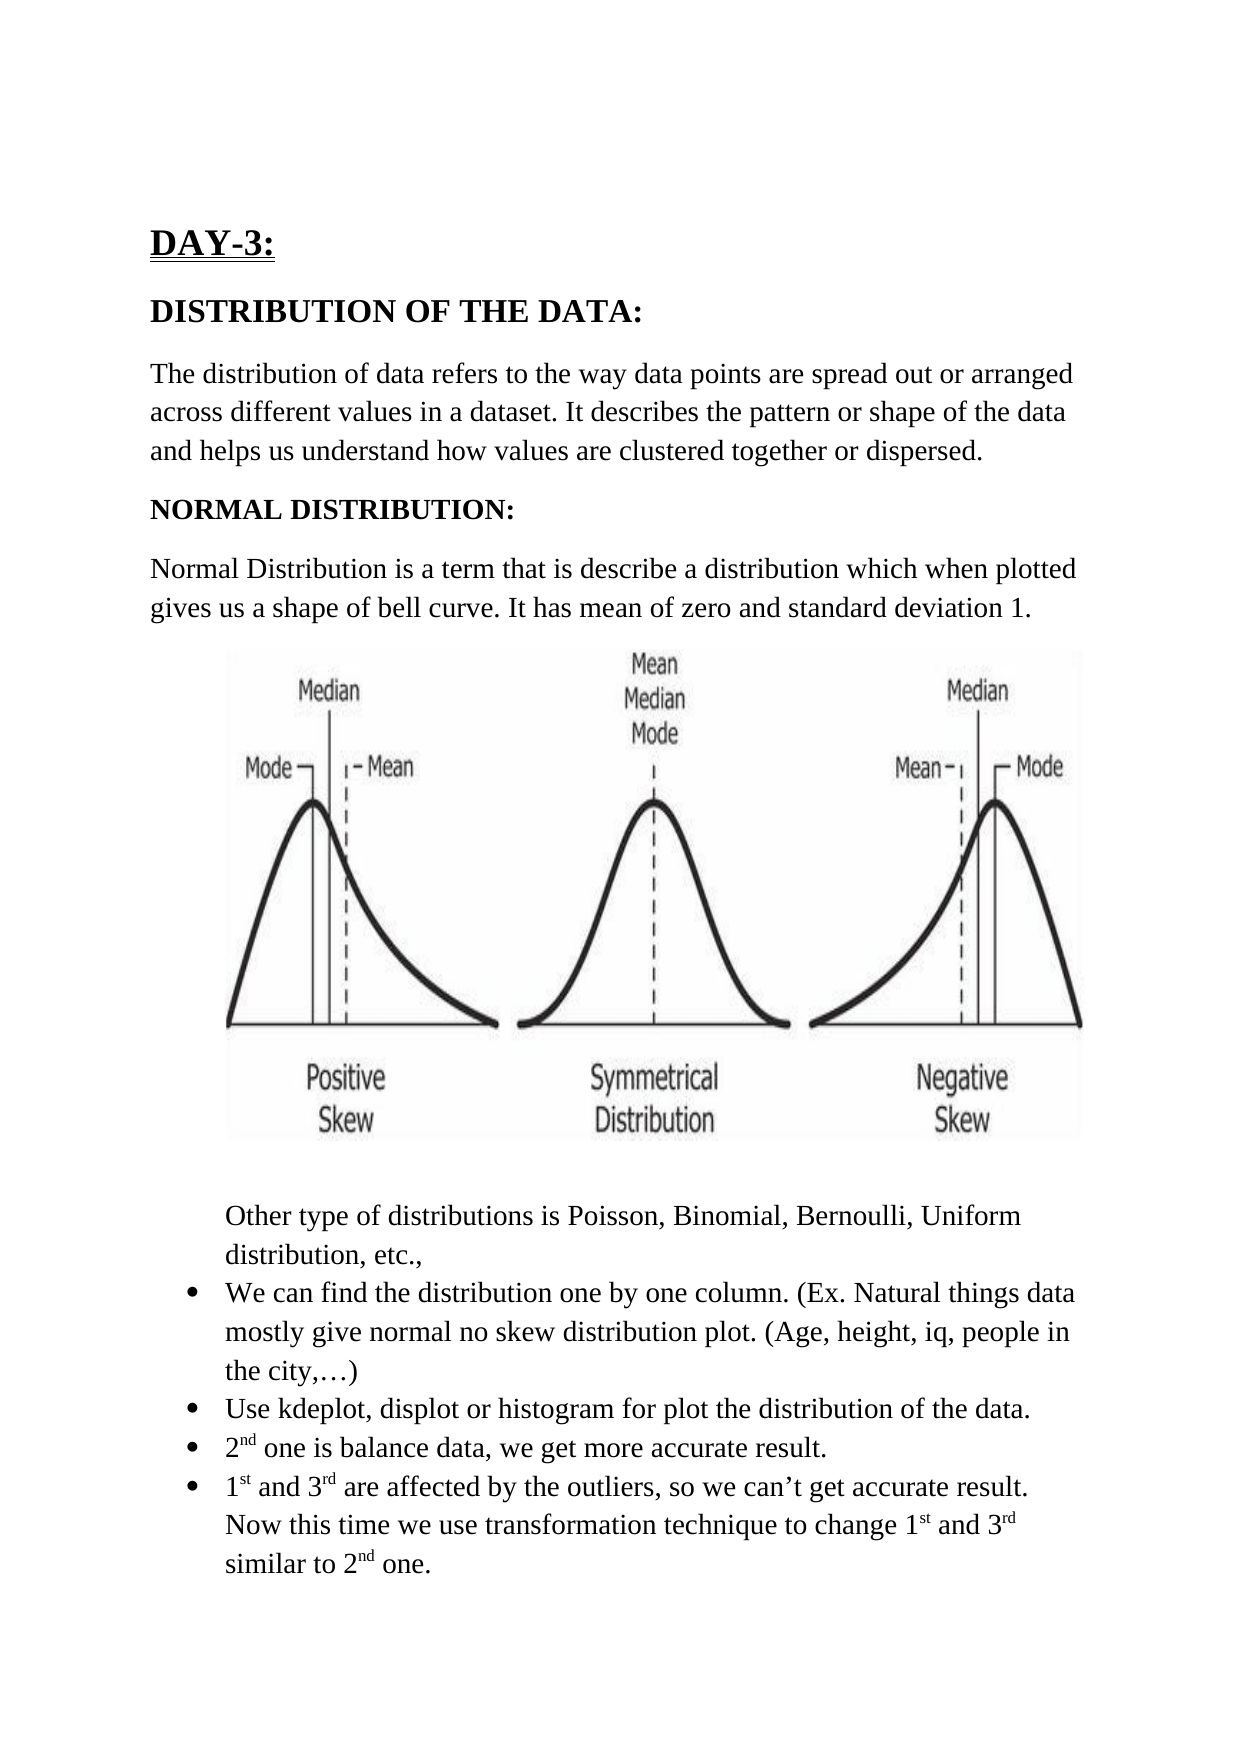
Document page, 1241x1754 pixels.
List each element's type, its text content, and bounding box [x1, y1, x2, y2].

list Use kdeplot, displot or histogram for plot the distribution of the data. [187, 1391, 1090, 1425]
text DAY-3: [150, 220, 1090, 263]
list Other type of distributions is Poisson, Binomial, Bernoulli, Uniform distribution, etc., [225, 1198, 1090, 1271]
list Now this time we use transformation technique to change 1st and 3rd similar to 2nd one. [225, 1507, 1090, 1579]
text DISTRIBUTION OF THE DATA: [150, 291, 1090, 329]
text Normal Distribution is a term that is describe a distribution which when plotted gives us a shape of bell curve. It has mean of zero and standard deviation 1. [150, 552, 1090, 624]
text NORMAL DISTRIBUTION: [150, 492, 1090, 526]
list 1st and 3rd are affected by the outliers, so we can’t get accurate result. [187, 1469, 1090, 1502]
picture [225, 649, 1084, 1141]
list We can find the distribution one by one column. (Ex. Natural things data mostly give normal no skew distribution plot. (Age, height, iq, people in the city,…) [187, 1276, 1090, 1386]
text The distribution of data refers to the way data points are spread out or arranged across different values in a dataset. It describes the pattern or shape of the data and helps us understand how values are clustered together or dispersed. [150, 356, 1090, 466]
list 2nd one is balance data, we get more accurate result. [187, 1430, 1090, 1464]
